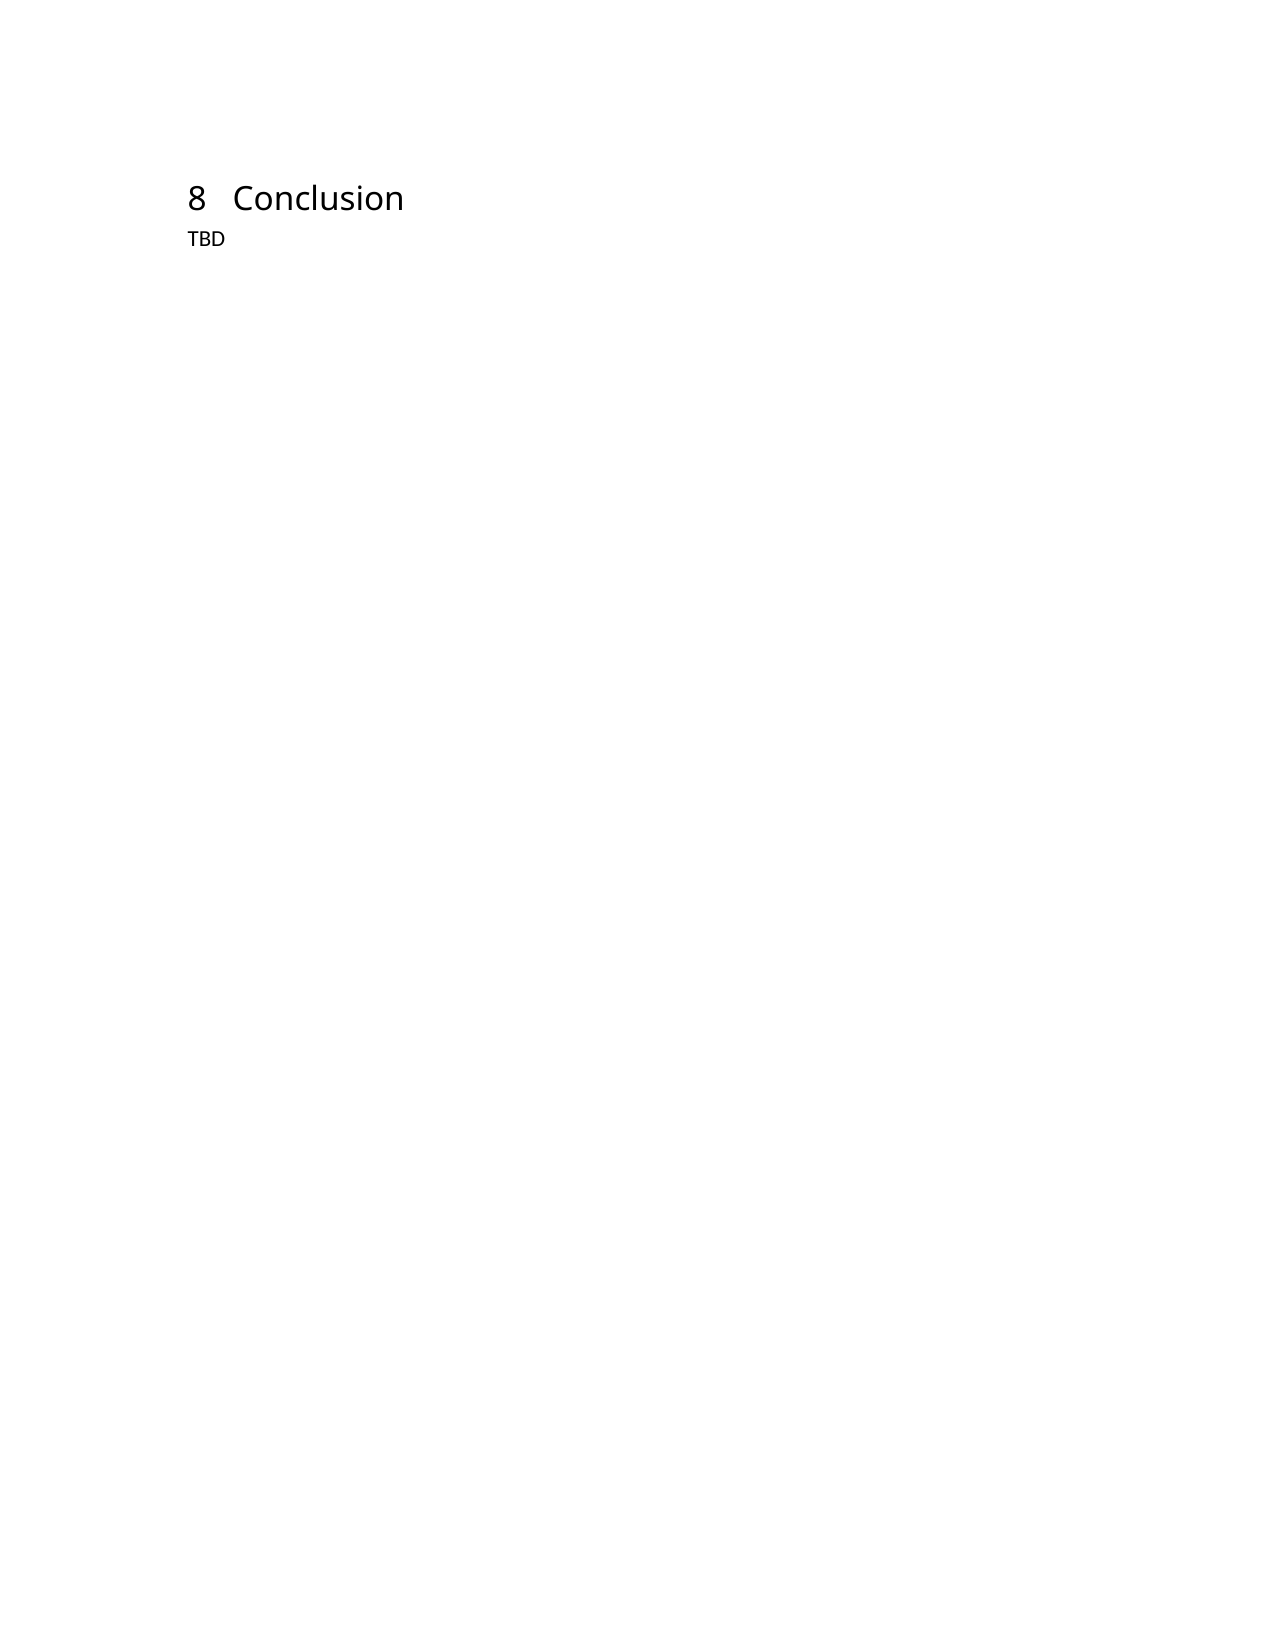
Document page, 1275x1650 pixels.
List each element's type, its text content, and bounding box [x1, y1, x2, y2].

subtitle Conclusion [187, 175, 1087, 220]
text TBD [187, 224, 1087, 252]
